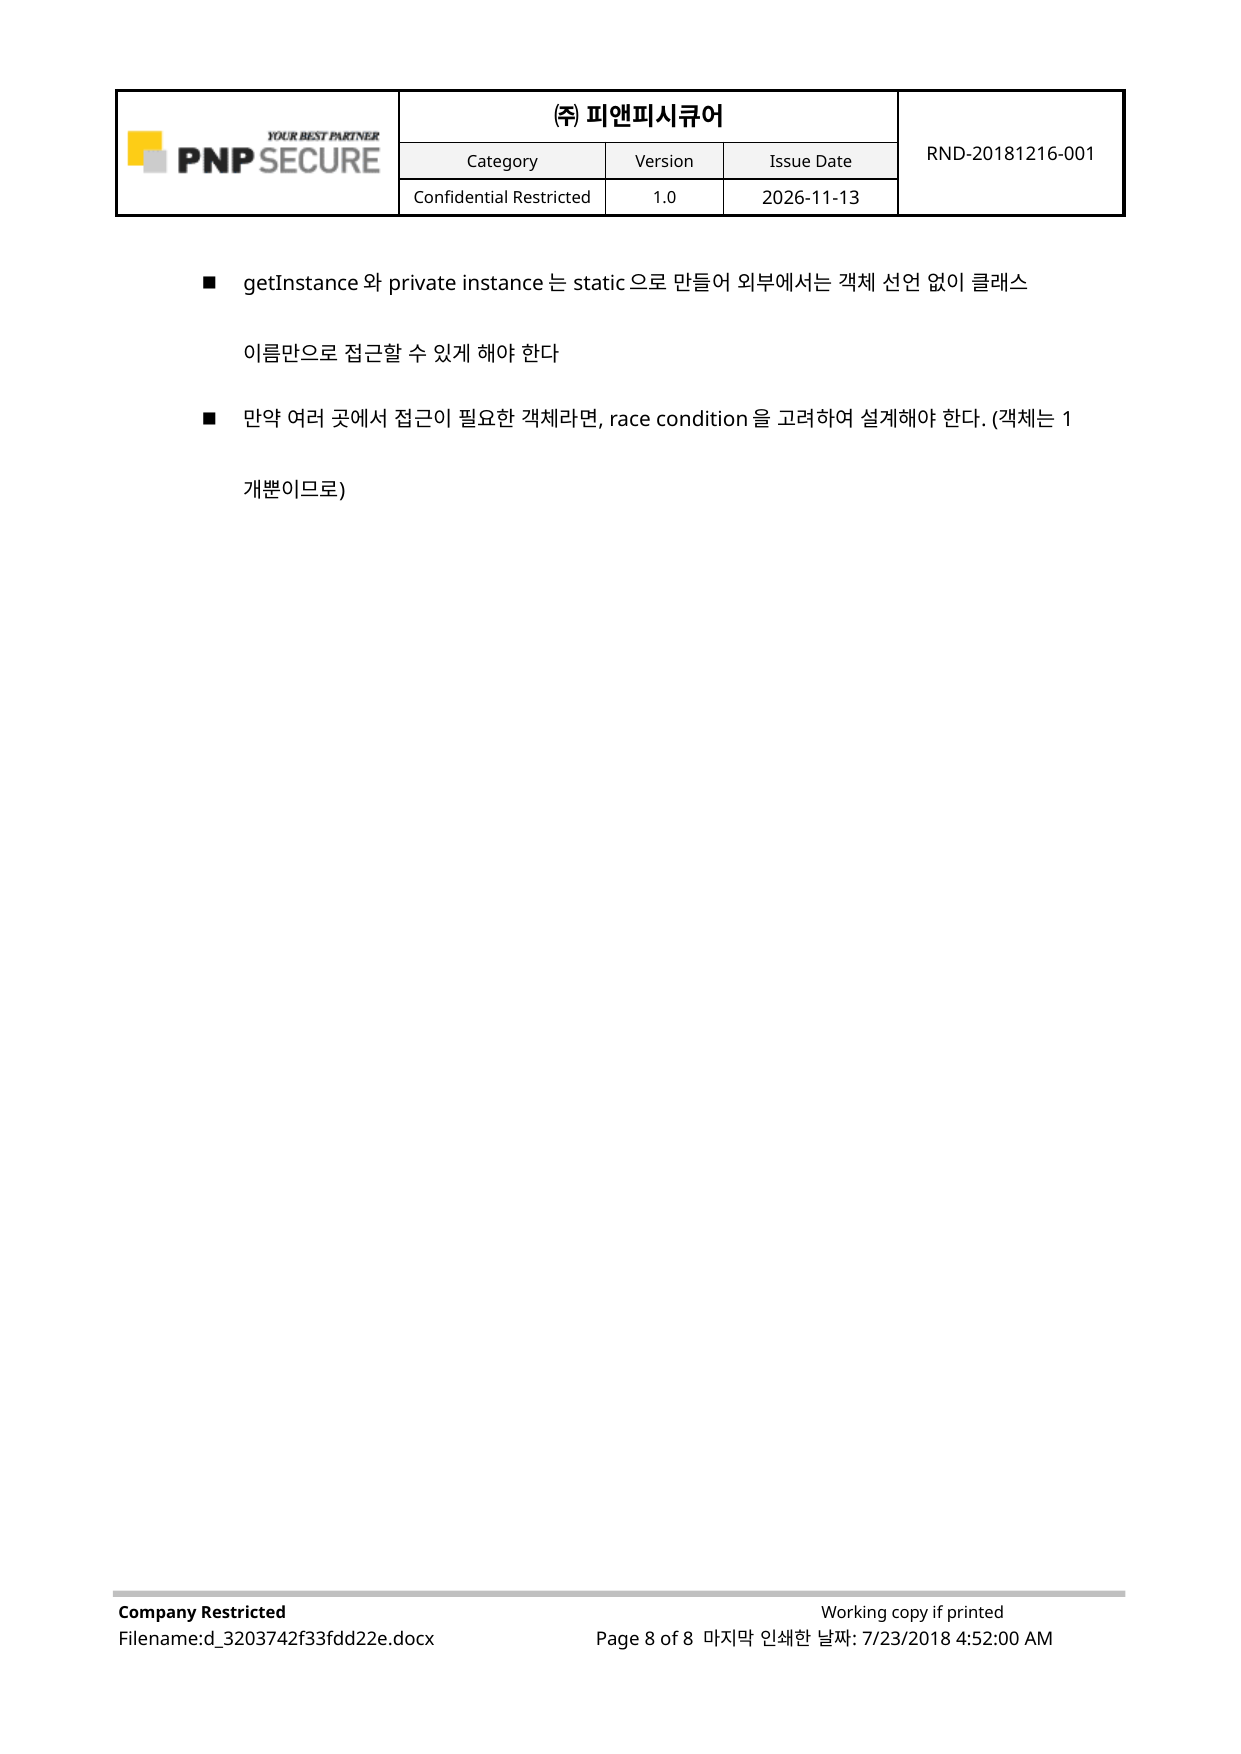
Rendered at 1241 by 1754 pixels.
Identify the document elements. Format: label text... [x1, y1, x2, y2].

list 만약 여러 곳에서 접근이 필요한 객체라면, race condition을 고려하여 설계해야 한다. (객체는 1개뿐이므로) [201, 388, 1122, 517]
list getInstance와 private instance는 static으로 만들어 외부에서는 객체 선언 없이 클래스 이름만으로 접근할 수 있게 해야 한다 [201, 252, 1122, 381]
picture [127, 113, 381, 193]
